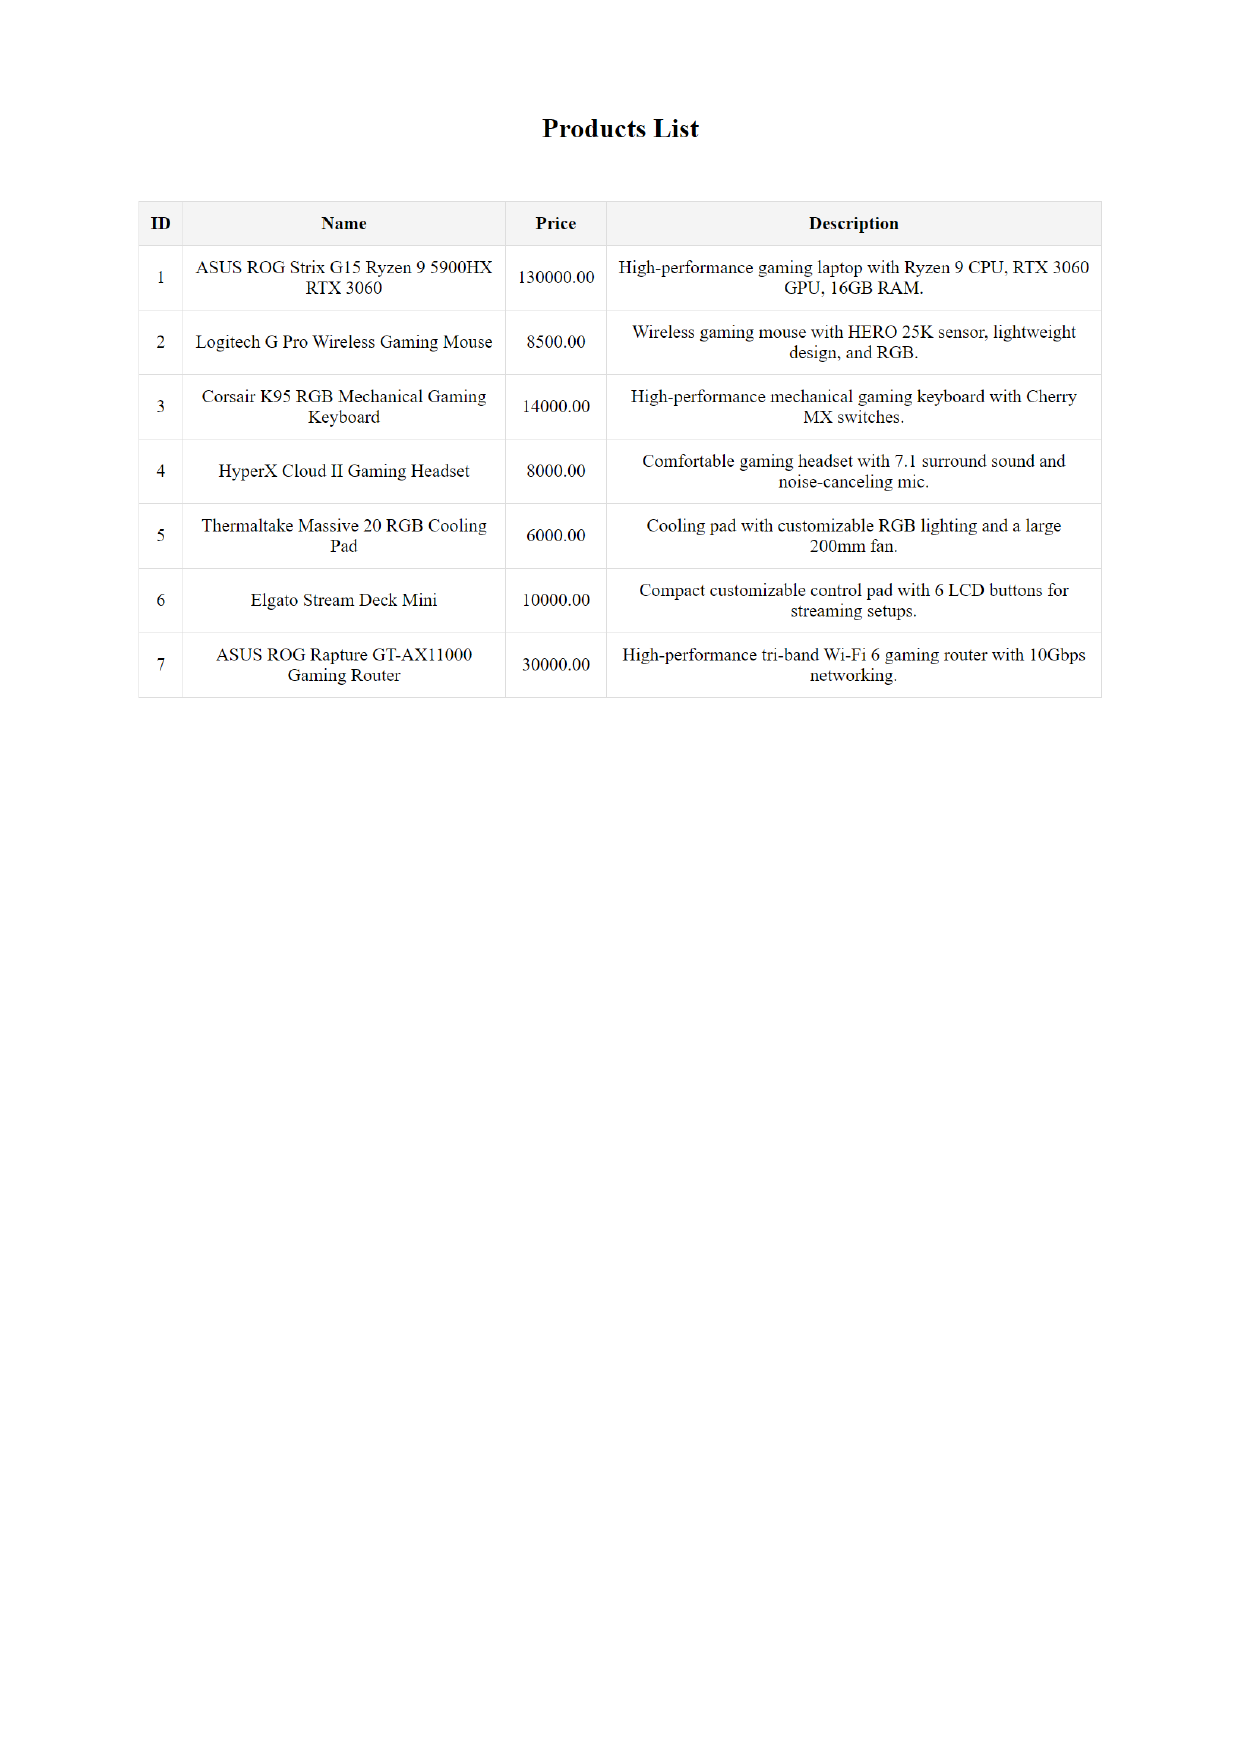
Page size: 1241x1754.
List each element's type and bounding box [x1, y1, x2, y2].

picture [75, 105, 1164, 768]
